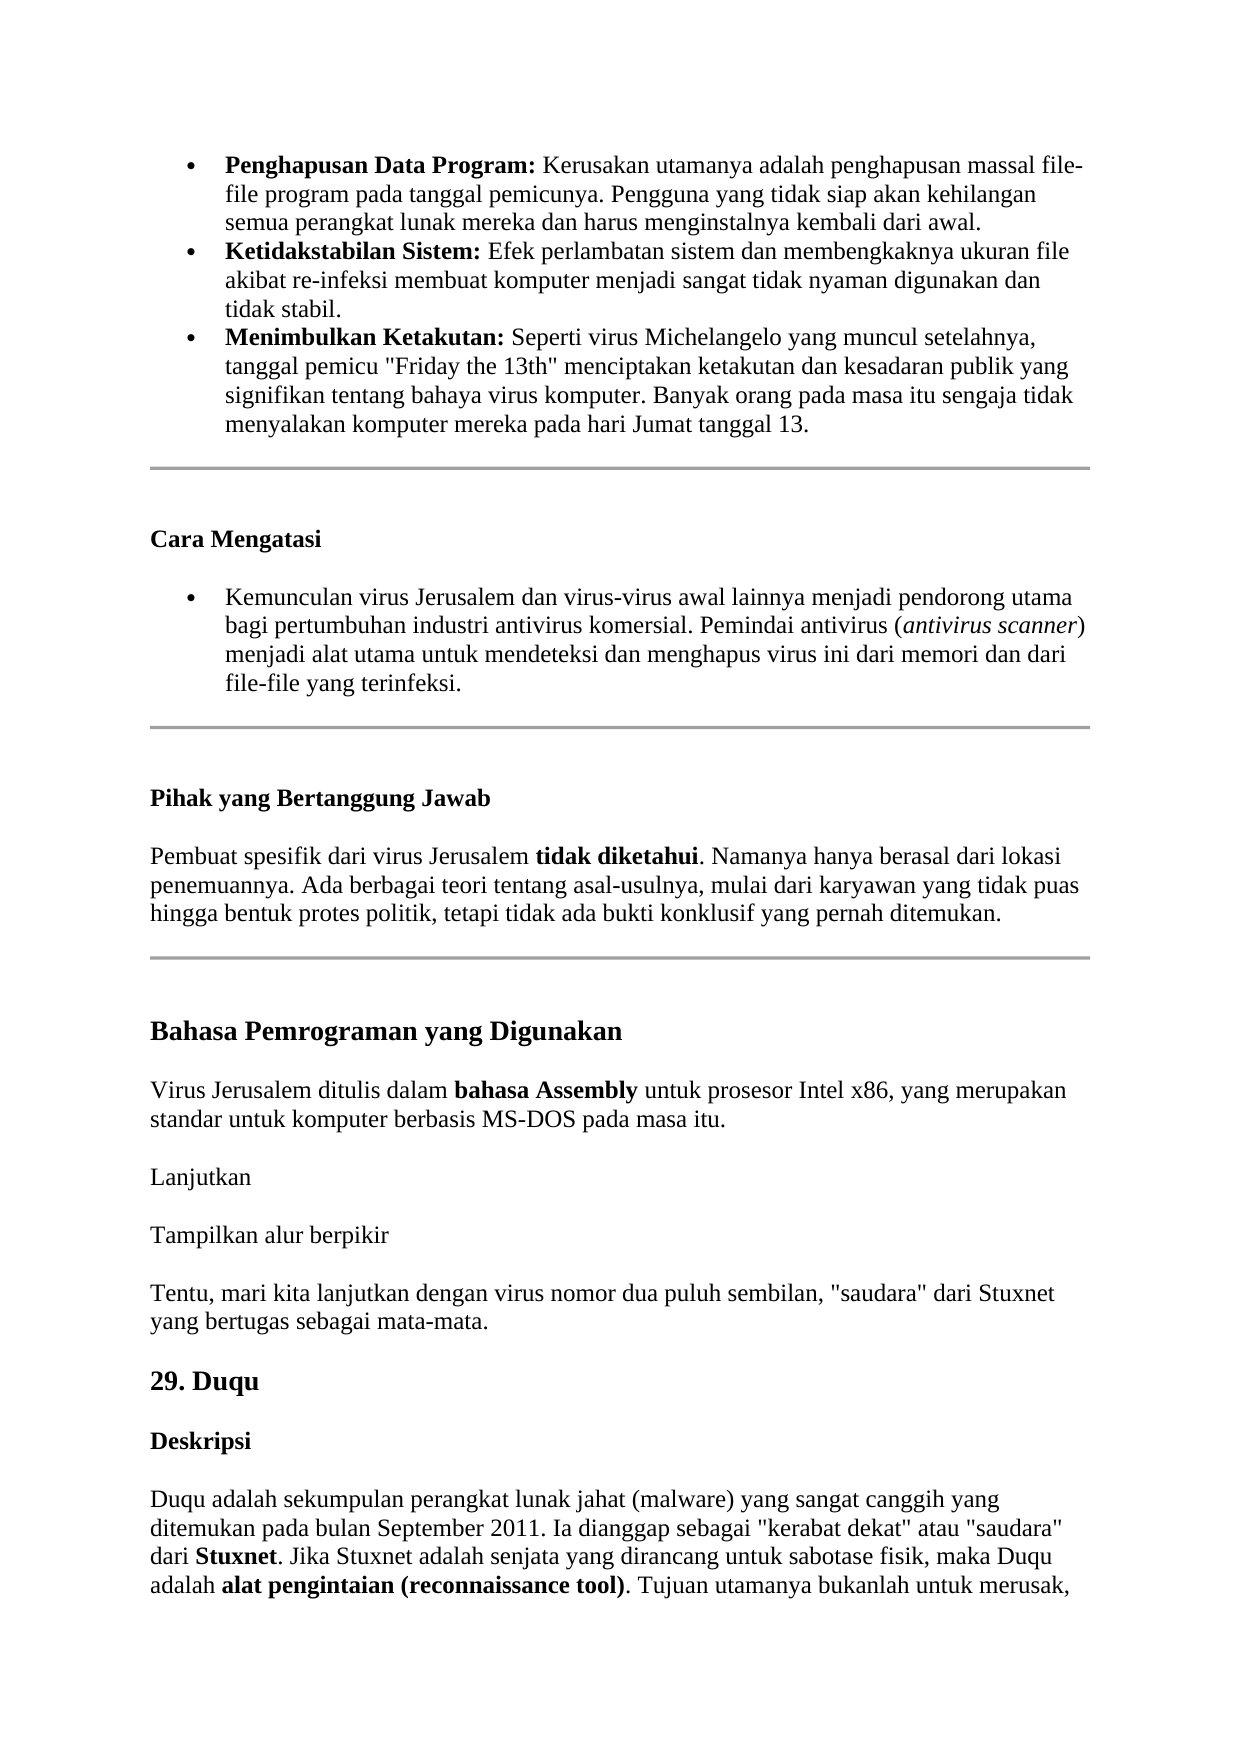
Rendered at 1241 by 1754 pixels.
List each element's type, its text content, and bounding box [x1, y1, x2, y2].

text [150, 1484, 1090, 1599]
text Cara Mengatasi [150, 524, 1090, 553]
text Virus Jerusalem ditulis dalam bahasa Assembly untuk prosesor Intel x86, yang merupakan standar untuk komputer berbasis MS-DOS pada masa itu. [150, 1075, 1090, 1133]
text Pihak yang Bertanggung Jawab [150, 783, 1090, 812]
text Deskripsi [150, 1426, 1090, 1455]
list Ketidakstabilan Sistem: Efek perlambatan sistem dan membengkaknya ukuran file akibat re-infeksi membuat komputer menjadi sangat tidak nyaman digunakan dan tidak stabil. [187, 236, 1090, 322]
text Tentu, mari kita lanjutkan dengan virus nomor dua puluh sembilan, "saudara" dari Stuxnet yang bertugas sebagai mata-mata. [150, 1278, 1090, 1335]
text Bahasa Pemrograman yang Digunakan [150, 1014, 1090, 1046]
text Tampilkan alur berpikir [150, 1220, 1090, 1248]
list Menimbulkan Ketakutan: Seperti virus Michelangelo yang muncul setelahnya, tanggal pemicu "Friday the 13th" menciptakan ketakutan dan kesadaran publik yang signifikan tentang bahaya virus komputer. Banyak orang pada masa itu sengaja tidak menyalakan komputer mereka pada hari Jumat tanggal 13. [187, 322, 1090, 437]
list Kemunculan virus Jerusalem dan virus-virus awal lainnya menjadi pendorong utama bagi pertumbuhan industri antivirus komersial. Pemindai antivirus (antivirus scanner) menjadi alat utama untuk mendeteksi dan menghapus virus ini dari memori dan dari file-file yang terinfeksi. [187, 582, 1090, 697]
text Lanjutkan [150, 1162, 1090, 1191]
list Penghapusan Data Program: Kerusakan utamanya adalah penghapusan massal file-file program pada tanggal pemicunya. Pengguna yang tidak siap akan kehilangan semua perangkat lunak mereka dan harus menginstalnya kembali dari awal. [187, 150, 1090, 236]
text Pembuat spesifik dari virus Jerusalem tidak diketahui. Namanya hanya berasal dari lokasi penemuannya. Ada berbagai teori tentang asal-usulnya, mulai dari karyawan yang tidak puas hingga bentuk protes politik, tetapi tidak ada bukti konklusif yang pernah ditemukan. [150, 841, 1090, 927]
text 29. Duqu [150, 1364, 1090, 1397]
